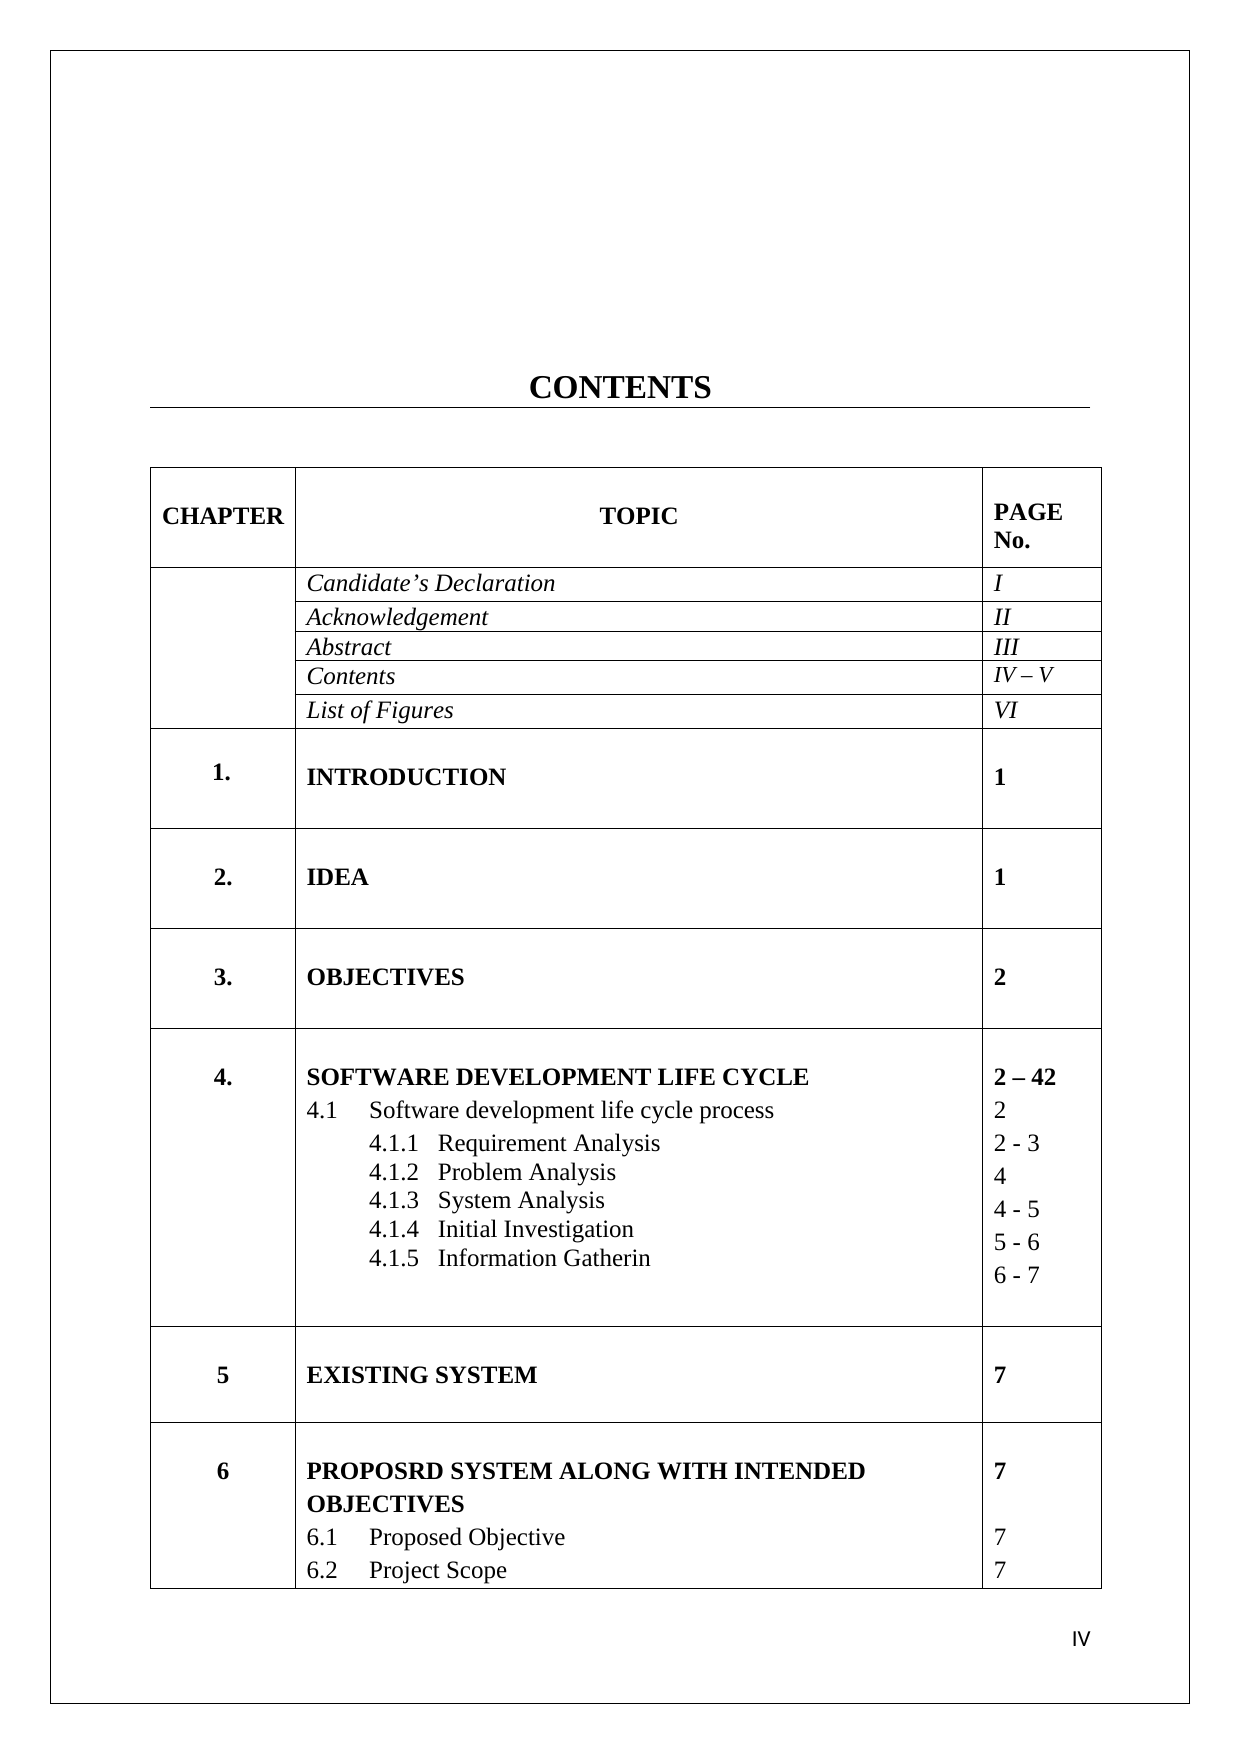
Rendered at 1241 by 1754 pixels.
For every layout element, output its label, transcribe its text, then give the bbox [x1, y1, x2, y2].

table_cell 2 [983, 929, 1101, 1028]
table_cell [296, 1423, 982, 1588]
table_cell 1 [983, 829, 1101, 928]
table_cell 6 [151, 1423, 295, 1588]
table_cell Candidate’s Declaration [296, 568, 982, 601]
table_cell 7 7 7 [983, 1423, 1101, 1588]
table_cell 4. [151, 1029, 295, 1326]
table_header CHAPTER [151, 468, 295, 567]
text CONTENTS [150, 367, 1090, 407]
table_cell IDEA [296, 829, 982, 928]
table_cell VI [983, 695, 1101, 728]
table_cell 7 [983, 1327, 1101, 1422]
table_header TOPIC [296, 468, 982, 567]
table_cell IV – V [983, 661, 1101, 694]
table_cell I [983, 568, 1101, 601]
table_cell List of Figures [296, 695, 982, 728]
table_cell 1. [151, 729, 295, 828]
table_cell EXISTING SYSTEM [296, 1327, 982, 1422]
table_cell Contents [296, 661, 982, 694]
table_cell 2. [151, 829, 295, 928]
table_cell 2 – 42 2 2 - 3 4 4 - 5 5 - 6 6 - 7 [983, 1029, 1101, 1326]
table_cell SOFTWARE DEVELOPMENT LIFE CYCLE 4.1 Software development life cycle process 4.1.1 Requirement Analysis 4.1.2 Problem Analysis 4.1.3 System Analysis 4.1.4 Initial Investigation 4.1.5 Information Gatherin [296, 1029, 982, 1326]
table_header PAGE No. [983, 468, 1101, 567]
table_cell 1 [983, 729, 1101, 828]
table_cell 5 [151, 1327, 295, 1422]
table_cell INTRODUCTION [296, 729, 982, 828]
table_cell [151, 568, 295, 728]
table_cell 3. [151, 929, 295, 1028]
table_cell Abstract [296, 632, 982, 660]
table_cell OBJECTIVES [296, 929, 982, 1028]
table_cell Acknowledgement [296, 602, 982, 631]
table_cell III [983, 632, 1101, 660]
table_cell II [983, 602, 1101, 631]
